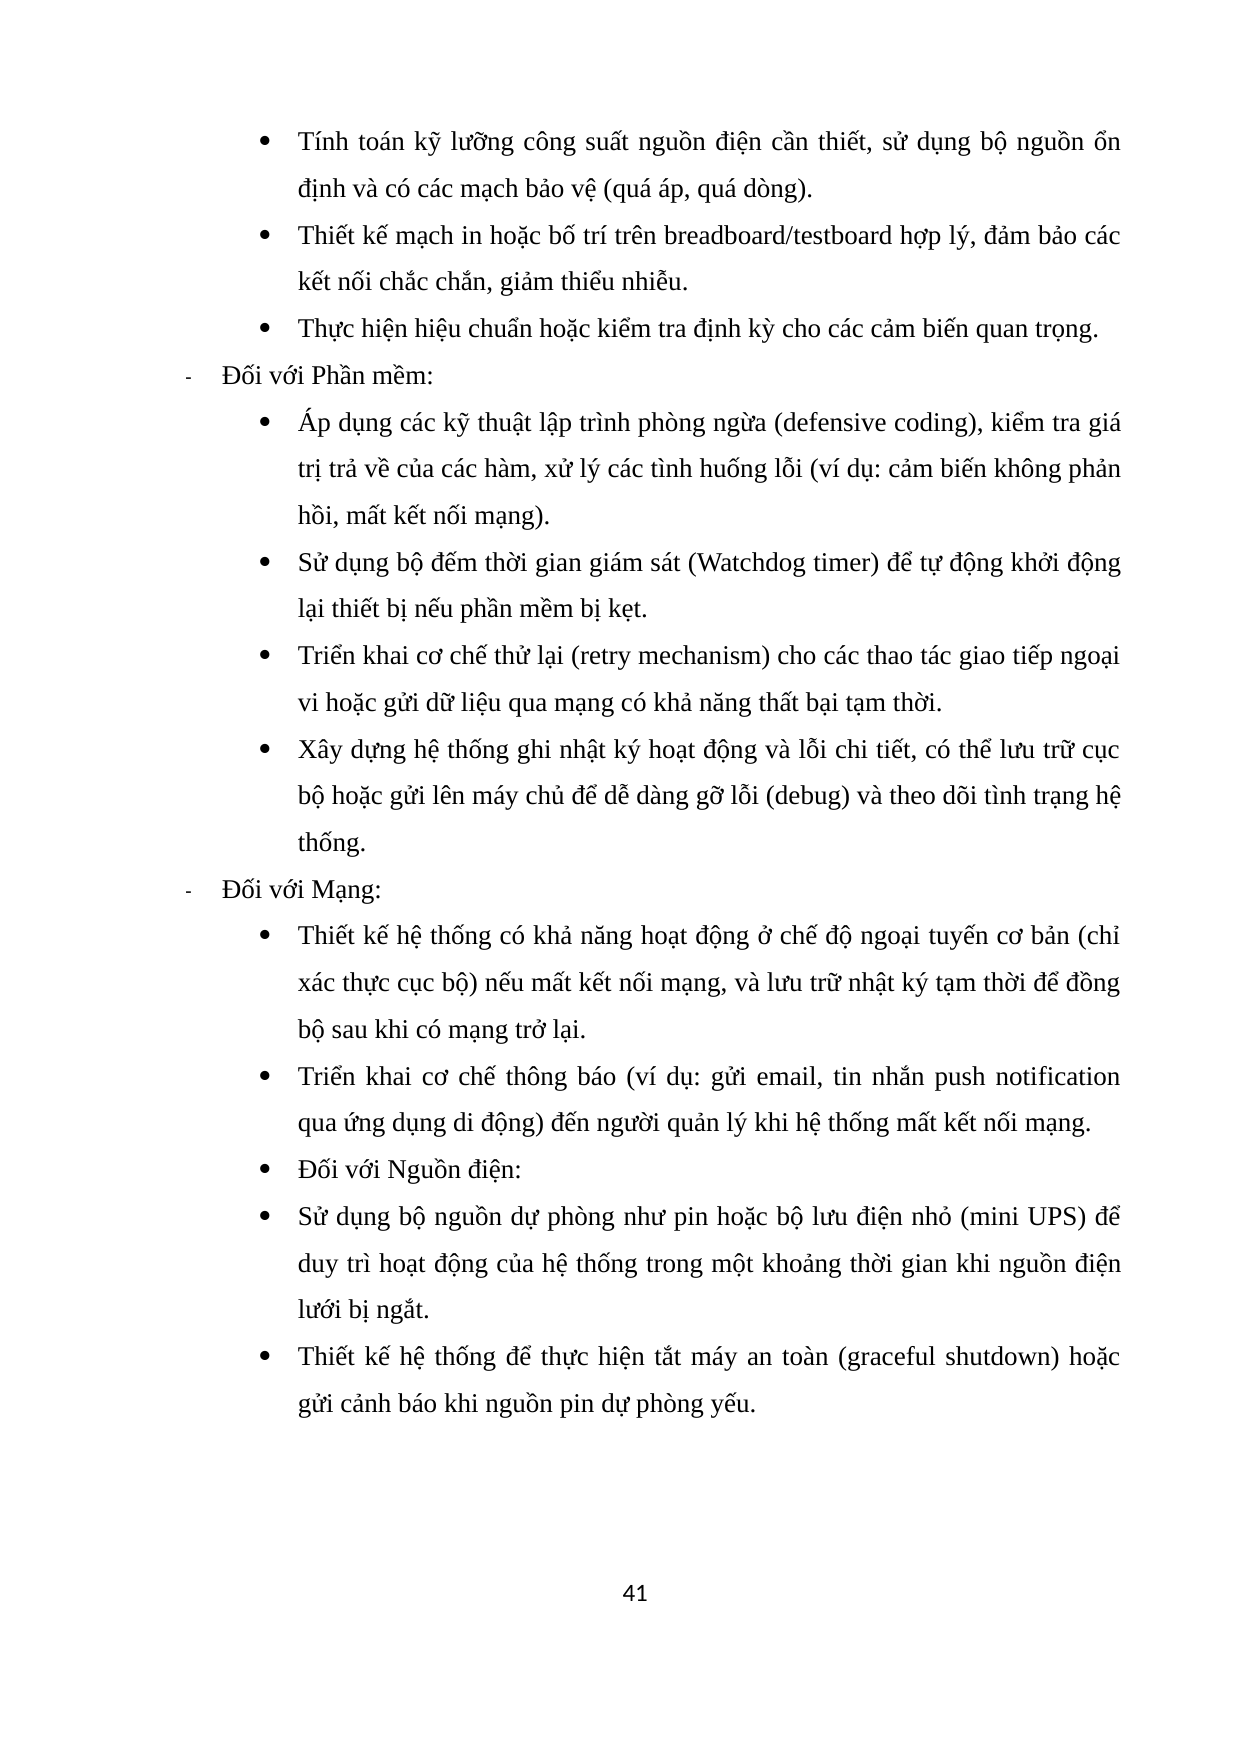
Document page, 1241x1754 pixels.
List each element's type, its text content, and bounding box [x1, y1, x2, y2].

list Thực hiện hiệu chuẩn hoặc kiểm tra định kỳ cho các cảm biến quan trọng. [260, 312, 1122, 343]
list Áp dụng các kỹ thuật lập trình phòng ngừa (defensive coding), kiểm tra giá trị trả về của các hàm, xử lý các tình huống lỗi (ví dụ: cảm biến không phản hồi, mất kết nối mạng). [260, 406, 1122, 530]
list Thiết kế hệ thống có khả năng hoạt động ở chế độ ngoại tuyến cơ bản (chỉ xác thực cục bộ) nếu mất kết nối mạng, và lưu trữ nhật ký tạm thời để đồng bộ sau khi có mạng trở lại. [260, 919, 1122, 1044]
list Sử dụng bộ đếm thời gian giám sát (Watchdog timer) để tự động khởi động lại thiết bị nếu phần mềm bị kẹt. [260, 546, 1122, 624]
list Triển khai cơ chế thử lại (retry mechanism) cho các thao tác giao tiếp ngoại vi hoặc gửi dữ liệu qua mạng có khả năng thất bại tạm thời. [260, 639, 1122, 717]
list Đối với Phần mềm: [185, 359, 1122, 390]
list Thiết kế hệ thống để thực hiện tắt máy an toàn (graceful shutdown) hoặc gửi cảnh báo khi nguồn pin dự phòng yếu. [260, 1340, 1122, 1418]
list Thiết kế mạch in hoặc bố trí trên breadboard/testboard hợp lý, đảm bảo các kết nối chắc chắn, giảm thiểu nhiễu. [260, 219, 1122, 297]
list Đối với Nguồn điện: [260, 1153, 1122, 1184]
list Sử dụng bộ nguồn dự phòng như pin hoặc bộ lưu điện nhỏ (mini UPS) để duy trì hoạt động của hệ thống trong một khoảng thời gian khi nguồn điện lưới bị ngắt. [260, 1200, 1122, 1324]
list Triển khai cơ chế thông báo (ví dụ: gửi email, tin nhắn push notification qua ứng dụng di động) đến người quản lý khi hệ thống mất kết nối mạng. [260, 1059, 1122, 1137]
list Xây dựng hệ thống ghi nhật ký hoạt động và lỗi chi tiết, có thể lưu trữ cục bộ hoặc gửi lên máy chủ để dễ dàng gỡ lỗi (debug) và theo dõi tình trạng hệ thống. [260, 733, 1122, 857]
list Đối với Mạng: [185, 873, 1122, 904]
list Tính toán kỹ lưỡng công suất nguồn điện cần thiết, sử dụng bộ nguồn ổn định và có các mạch bảo vệ (quá áp, quá dòng). [260, 125, 1122, 203]
